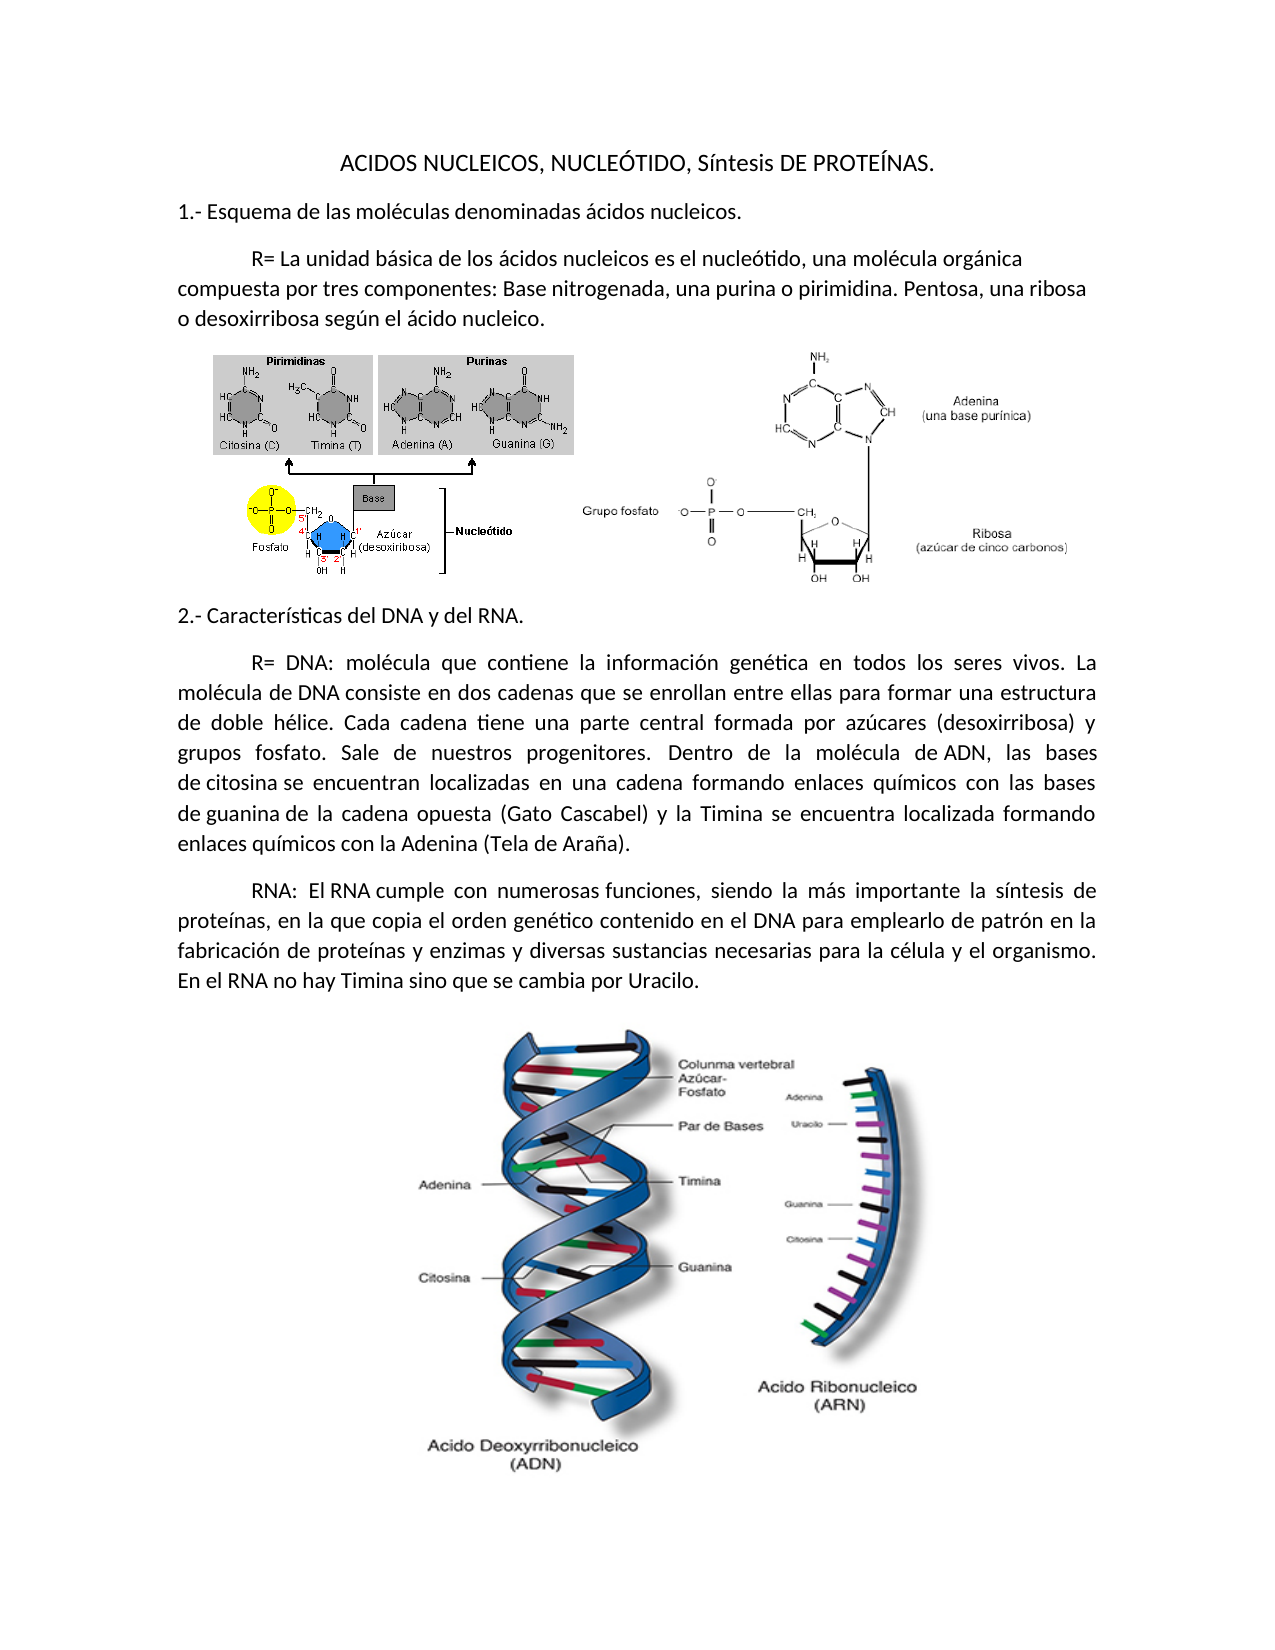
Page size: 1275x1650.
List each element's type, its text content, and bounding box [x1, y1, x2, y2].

text ACIDOS NUCLEICOS, NUCLEÓTIDO, Síntesis DE PROTEÍNAS. [177, 148, 1098, 178]
text 1.- Esquema de las moléculas denominadas ácidos nucleicos. [177, 197, 1098, 225]
text 2.- Características del DNA y del RNA. [177, 601, 1098, 629]
picture [582, 352, 1067, 582]
picture [406, 1013, 942, 1486]
picture [208, 351, 578, 582]
text R= La unidad básica de los ácidos nucleicos es el nucleótido, una molécula orgánica compuesta por tres componentes: Base nitrogenada, una purina o pirimidina. Pentosa, una ribosa o desoxirribosa según el ácido nucleico. [177, 244, 1098, 332]
text R= DNA: molécula que contiene la información genética en todos los seres vivos. La molécula de DNA consiste en dos cadenas que se enrollan entre ellas para formar una estructura de doble hélice. Cada cadena tiene una parte central formada por azúcares (desoxirribosa) y grupos fosfato. Sale de nuestros progenitores. Dentro de la molécula de ADN, las bases de citosina se encuentran localizadas en una cadena formando enlaces químicos con las bases de guanina de la cadena opuesta (Gato Cascabel) y la Timina se encuentra localizada formando enlaces químicos con la Adenina (Tela de Araña). [177, 648, 1098, 857]
text RNA: El RNA cumple con numerosas funciones, siendo la más importante la síntesis de proteínas, en la que copia el orden genético contenido en el DNA para emplearlo de patrón en la fabricación de proteínas y enzimas y diversas sustancias necesarias para la célula y el organismo. En el RNA no hay Timina sino que se cambia por Uracilo. [177, 876, 1098, 994]
